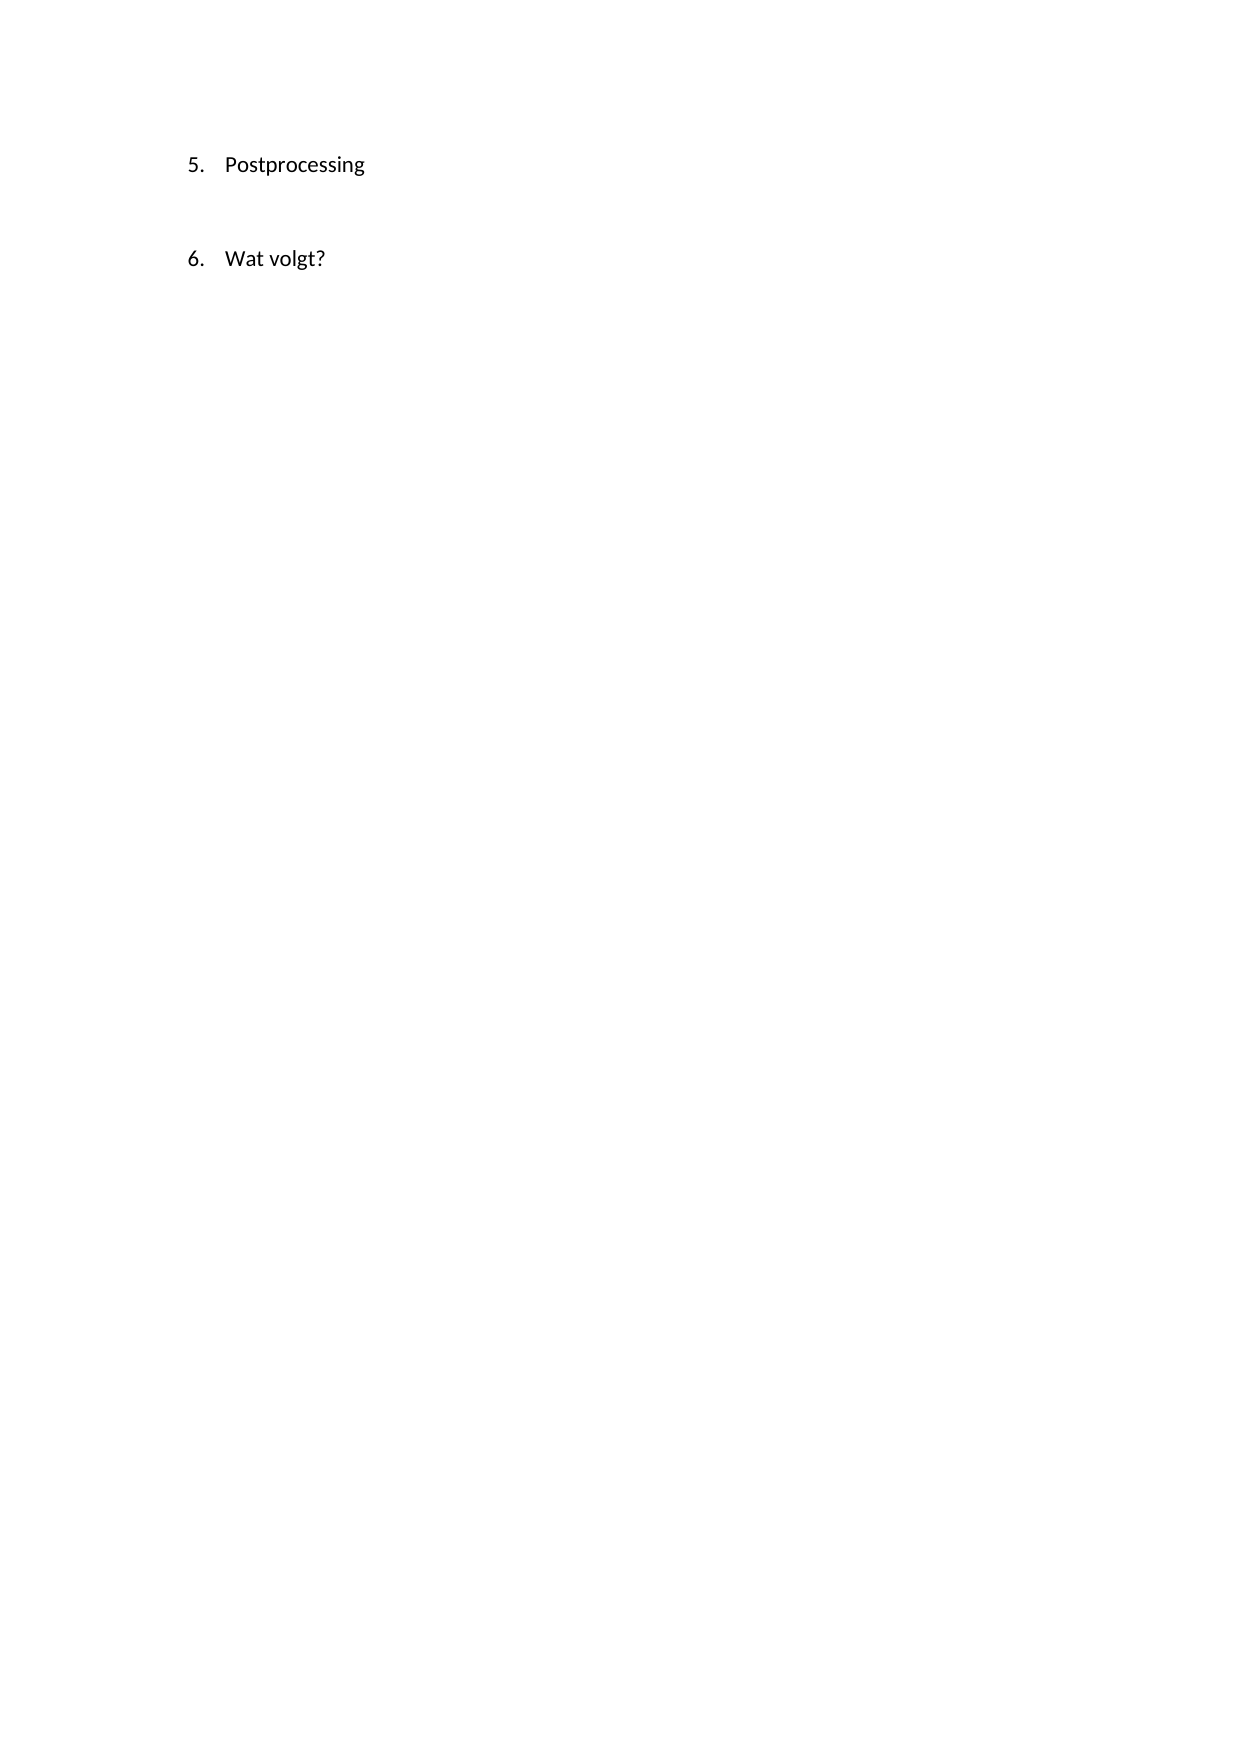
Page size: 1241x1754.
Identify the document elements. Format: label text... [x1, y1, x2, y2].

list Wat volgt? [187, 244, 1090, 272]
list Postprocessing [187, 150, 1090, 178]
